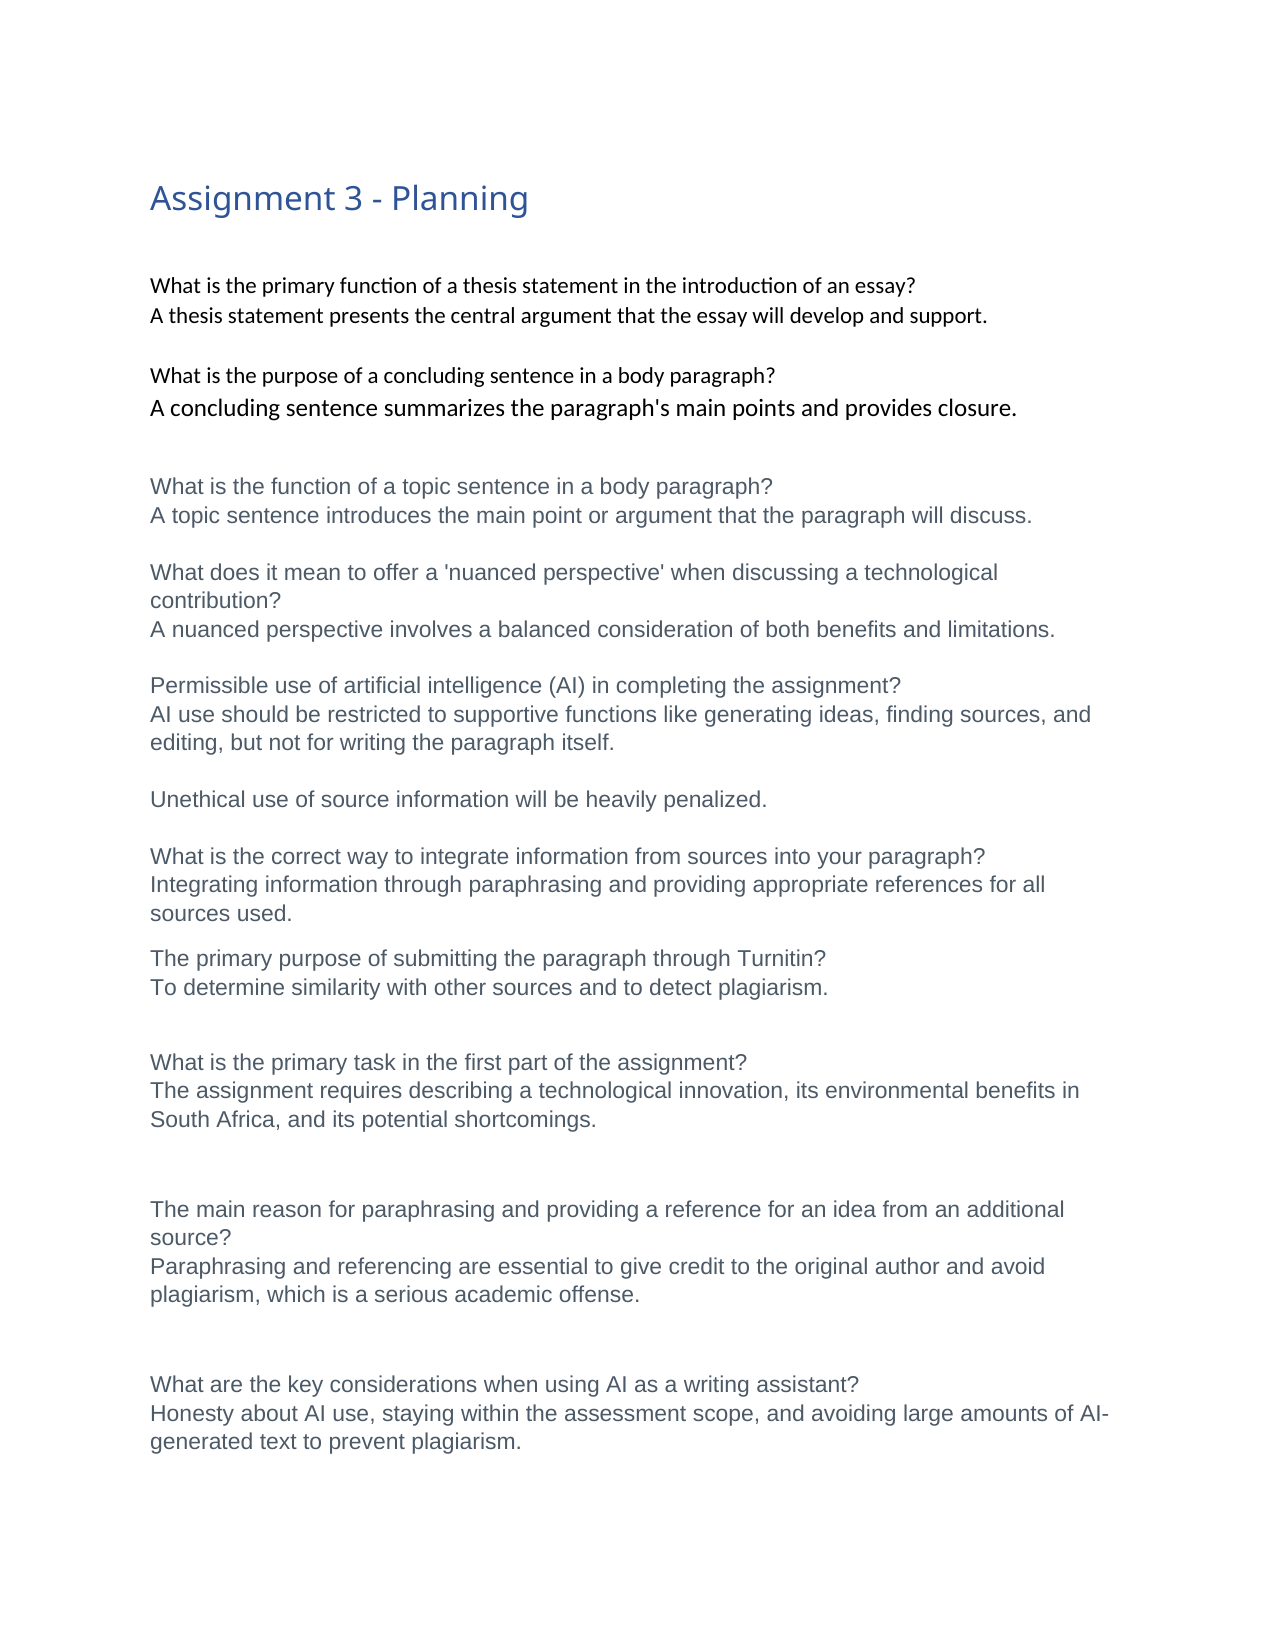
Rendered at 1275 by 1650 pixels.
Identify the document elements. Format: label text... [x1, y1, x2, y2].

text What is the primary function of a thesis statement in the introduction of an essay? A thesis statement presents the central argument that the essay will develop and support. What is the purpose of a concluding sentence in a body paragraph? A concluding sentence summarizes the paragraph's main points and provides closure. [150, 271, 1125, 422]
text The main reason for paraphrasing and providing a reference for an idea from an additional source? Paraphrasing and referencing are essential to give credit to the original author and avoid plagiarism, which is a serious academic offense. [150, 1196, 1125, 1308]
text What is the function of a topic sentence in a body paragraph? A topic sentence introduces the main point or argument that the paragraph will discuss. What does it mean to offer a 'nuanced perspective' when discussing a technological contribution? A nuanced perspective involves a balanced consideration of both benefits and limitations. Permissible use of artificial intelligence (AI) in completing the assignment? AI use should be restricted to supportive functions like generating ideas, finding sources, and editing, but not for writing the paragraph itself. Unethical use of source information will be heavily penalized. What is the correct way to integrate information from sources into your paragraph? Integrating information through paraphrasing and providing appropriate references for all sources used. [150, 441, 1125, 926]
text What is the primary task in the first part of the assignment? The assignment requires describing a technological innovation, its environmental benefits in South Africa, and its potential shortcomings. [150, 1049, 1125, 1132]
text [150, 1371, 1125, 1483]
text The primary purpose of submitting the paragraph through Turnitin? To determine similarity with other sources and to detect plagiarism. [150, 945, 1125, 1030]
subtitle Assignment 3 - Planning [150, 175, 1125, 220]
